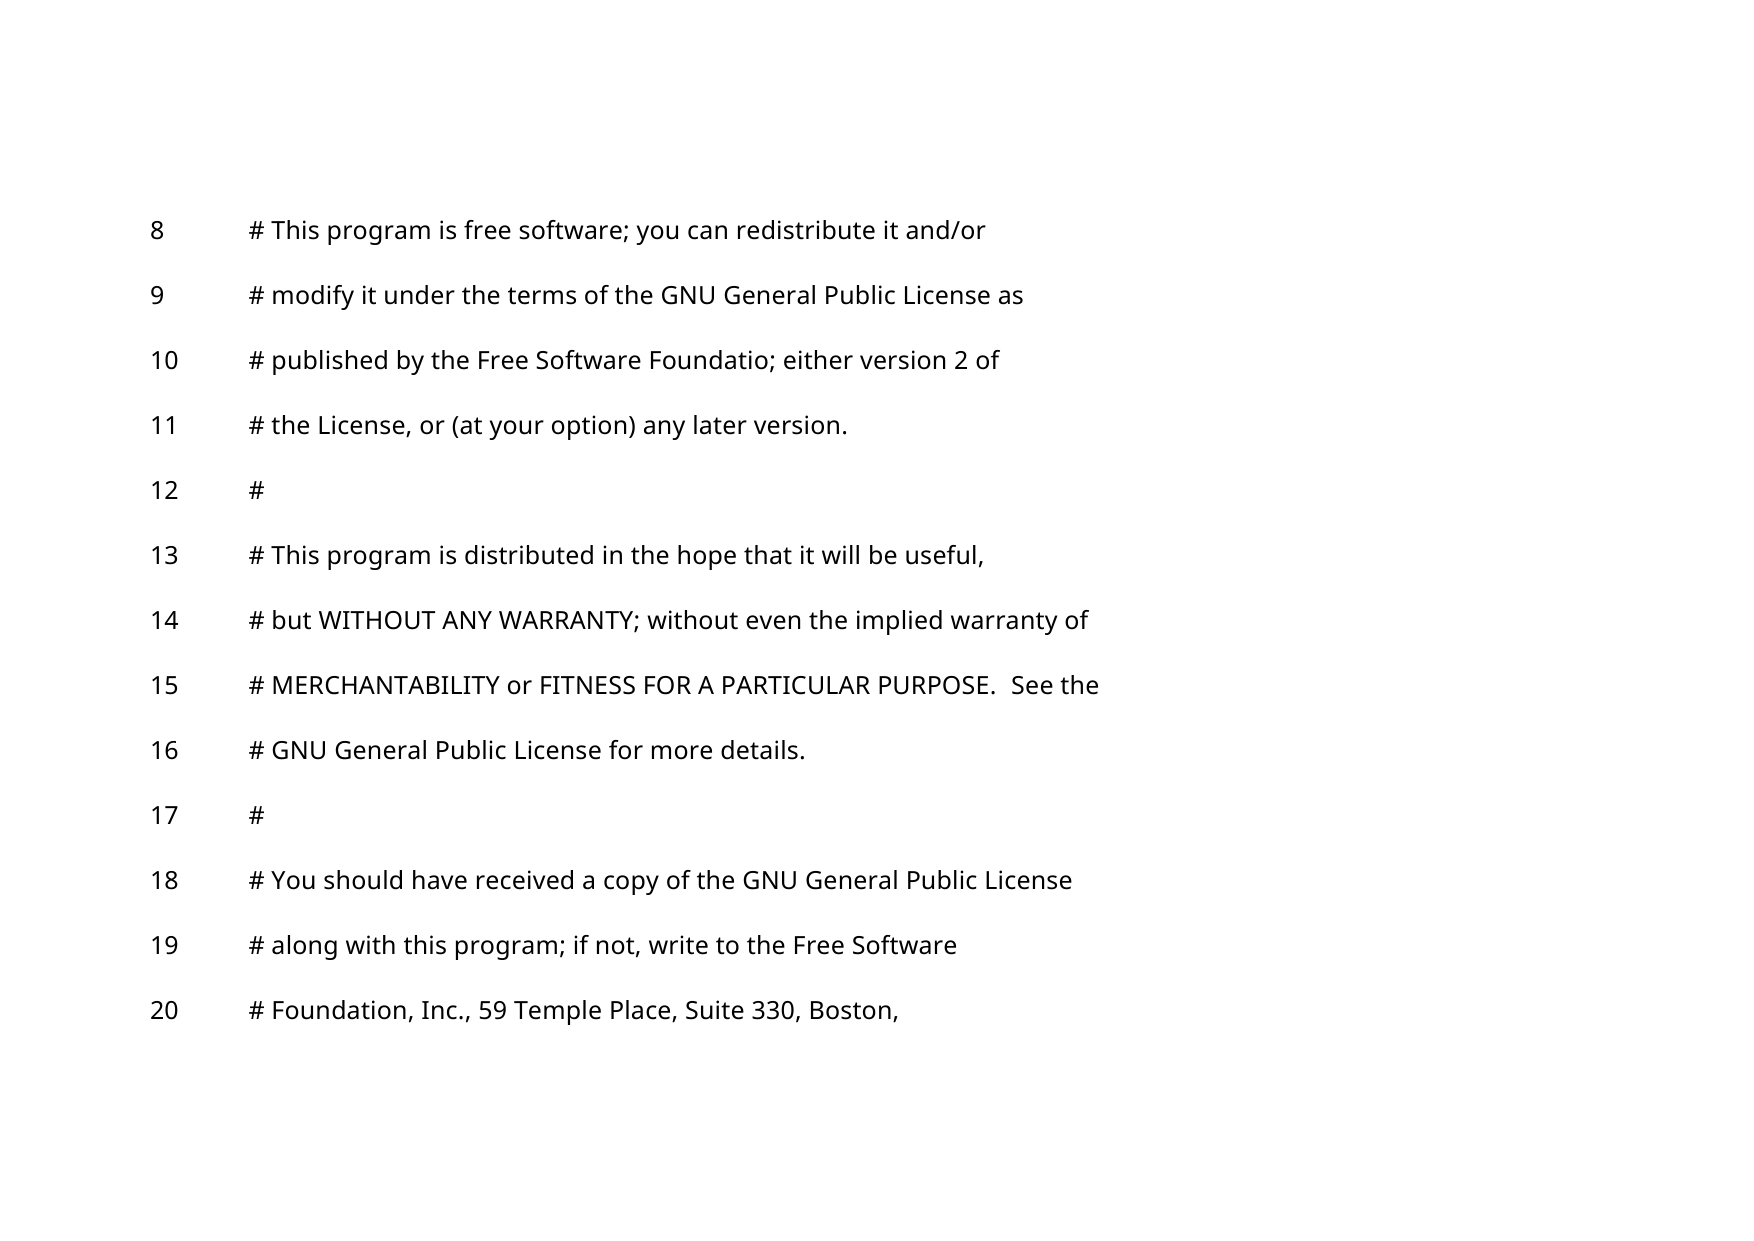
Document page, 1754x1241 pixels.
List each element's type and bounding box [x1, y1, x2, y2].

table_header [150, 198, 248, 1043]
table_header [248, 198, 1754, 1043]
